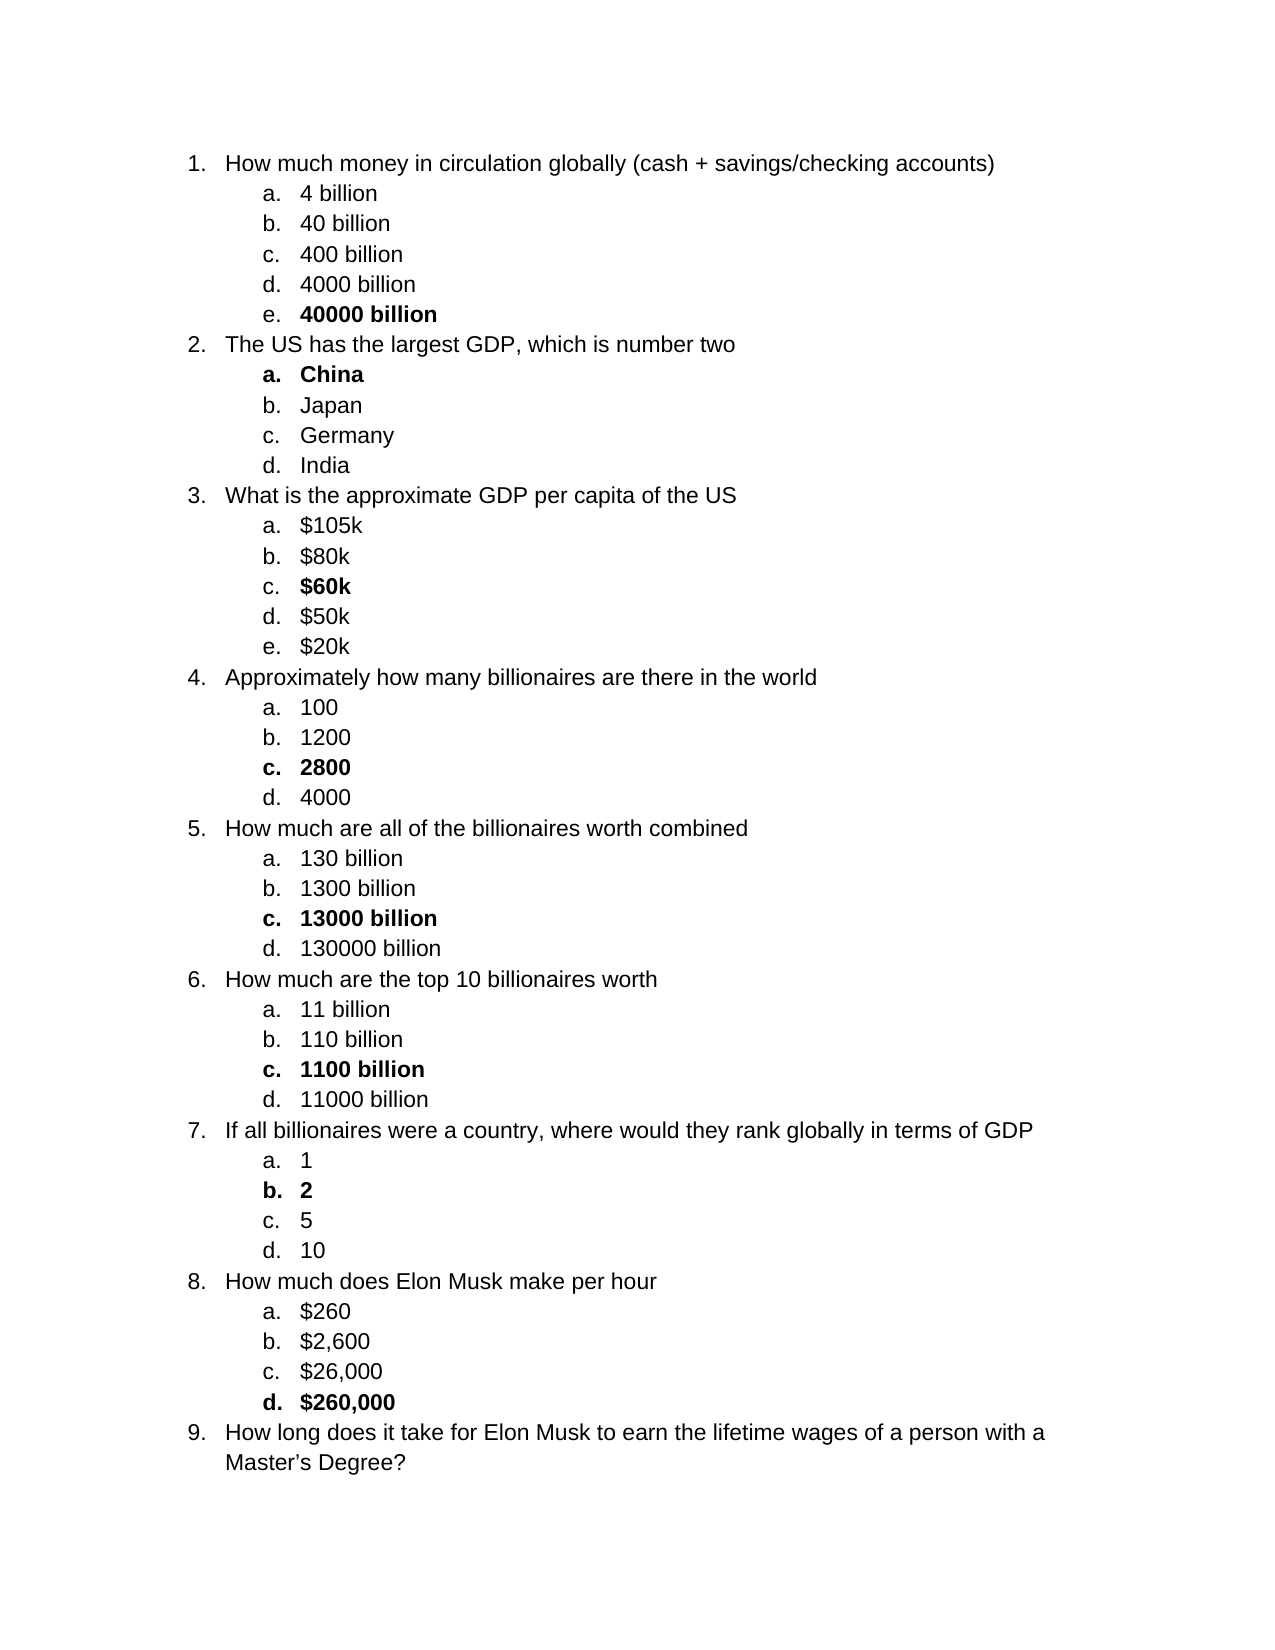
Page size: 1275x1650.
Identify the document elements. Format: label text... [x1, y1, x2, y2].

list 10 [262, 1237, 1125, 1264]
list 1200 [262, 724, 1125, 750]
list Approximately how many billionaires are there in the world [187, 663, 1125, 690]
list 1300 billion [262, 875, 1125, 901]
list $80k [262, 543, 1125, 569]
list 400 billion [262, 241, 1125, 267]
list China [262, 361, 1125, 388]
list 40 billion [262, 210, 1125, 237]
list 5 [262, 1207, 1125, 1234]
list $2,600 [262, 1328, 1125, 1354]
list How much are the top 10 billionaires worth [187, 966, 1125, 992]
list The US has the largest GDP, which is number two [187, 331, 1125, 358]
list 40000 billion [262, 301, 1125, 327]
list 130000 billion [262, 935, 1125, 962]
list 130 billion [262, 845, 1125, 871]
list 2 [262, 1177, 1125, 1203]
list 2800 [262, 754, 1125, 781]
list Germany [262, 422, 1125, 448]
list $260,000 [262, 1388, 1125, 1415]
list $105k [262, 512, 1125, 539]
list 1 [262, 1147, 1125, 1173]
list If all billionaires were a country, where would they rank globally in terms of GDP [187, 1117, 1125, 1143]
list 110 billion [262, 1026, 1125, 1052]
list 1100 billion [262, 1056, 1125, 1083]
list 13000 billion [262, 905, 1125, 932]
list How long does it take for Elon Musk to earn the lifetime wages of a person with a Master’s Degree? [187, 1419, 1125, 1475]
list How much does Elon Musk make per hour [187, 1268, 1125, 1294]
list 11000 billion [262, 1086, 1125, 1113]
list $20k [262, 633, 1125, 660]
list 4 billion [262, 180, 1125, 207]
list $50k [262, 603, 1125, 629]
list $60k [262, 573, 1125, 599]
list How much money in circulation globally (cash + savings/checking accounts) [187, 150, 1125, 176]
list What is the approximate GDP per capita of the US [187, 482, 1125, 509]
list $260 [262, 1298, 1125, 1324]
list 100 [262, 694, 1125, 720]
list How much are all of the billionaires worth combined [187, 814, 1125, 841]
list 4000 billion [262, 271, 1125, 297]
list Japan [262, 392, 1125, 418]
list $26,000 [262, 1358, 1125, 1385]
list 11 billion [262, 996, 1125, 1022]
list 4000 [262, 784, 1125, 811]
list India [262, 452, 1125, 478]
